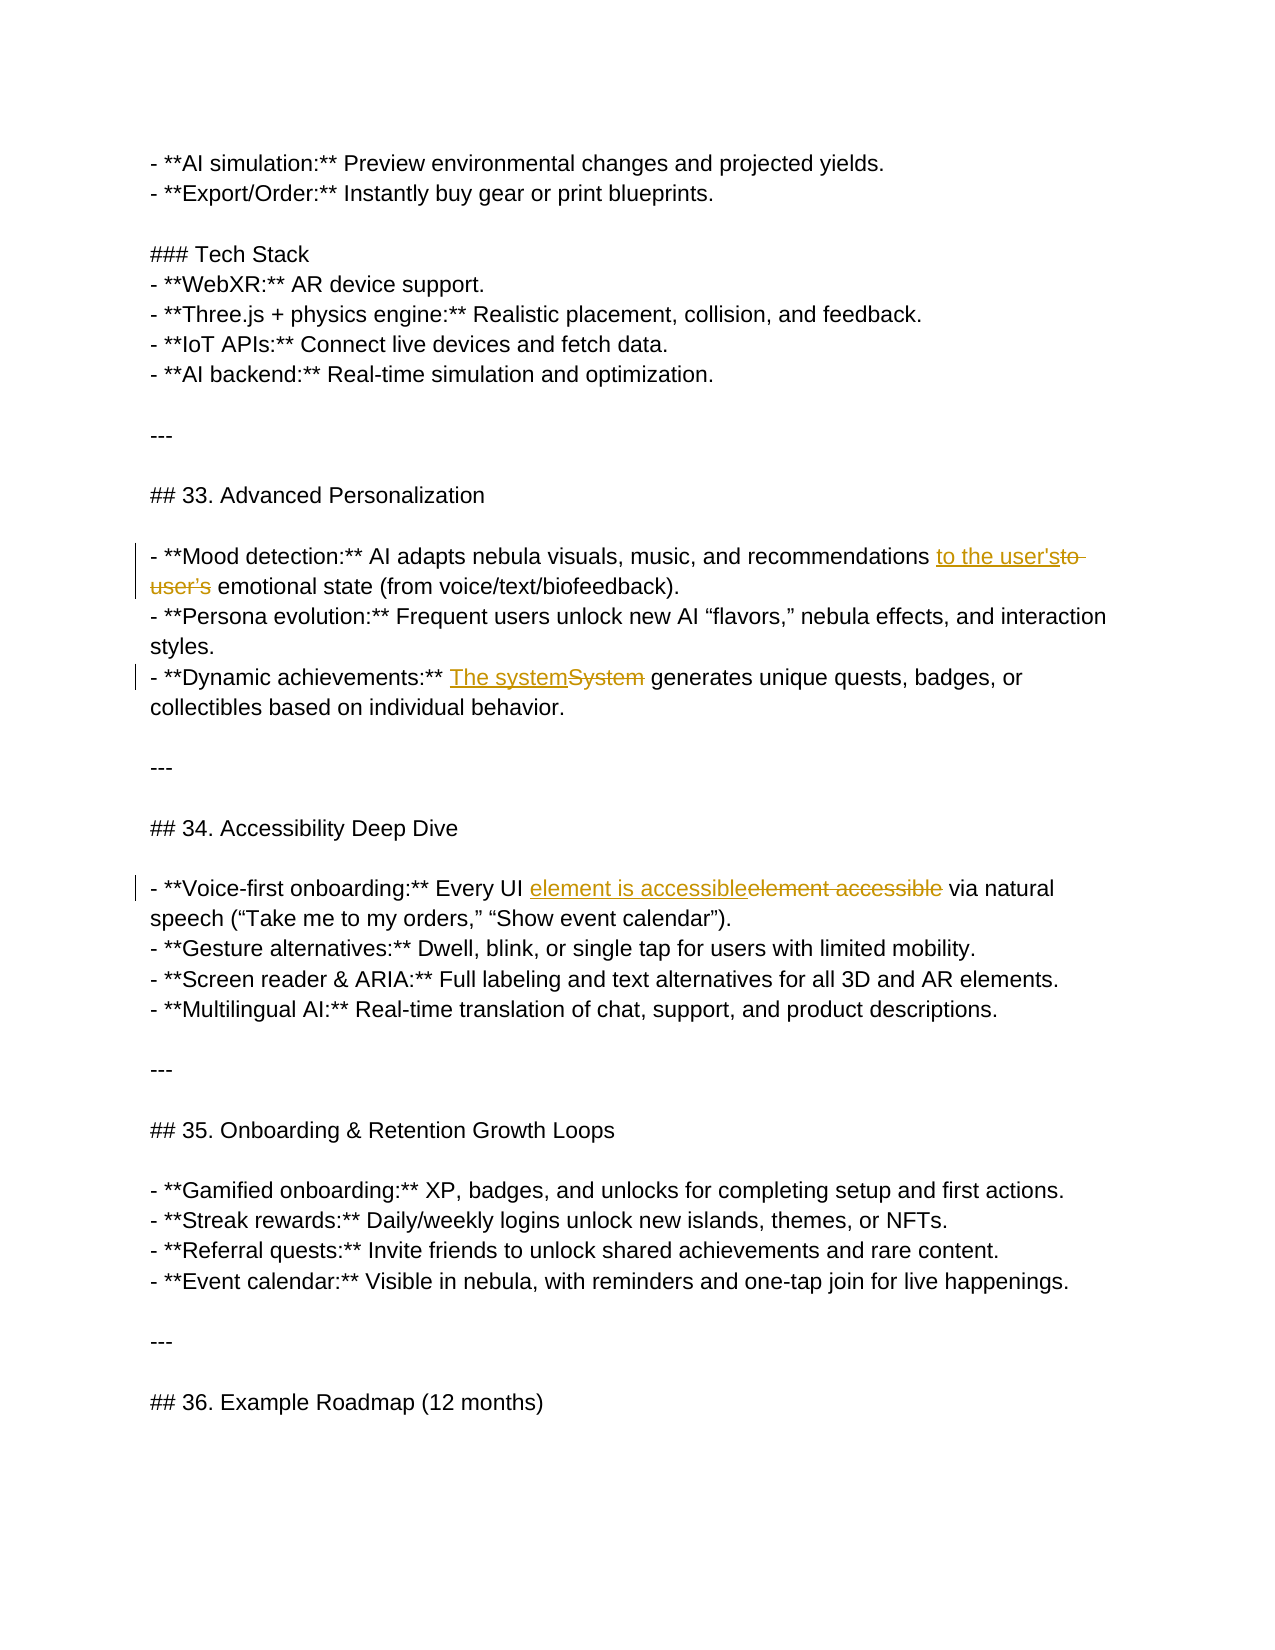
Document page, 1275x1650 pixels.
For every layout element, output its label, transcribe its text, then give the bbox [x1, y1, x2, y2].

text --- [150, 422, 1125, 448]
text - **Referral quests:** Invite friends to unlock shared achievements and rare content. [150, 1237, 1125, 1264]
text ## 35. Onboarding & Retention Growth Loops [150, 1117, 1125, 1143]
text - **Export/Order:** Instantly buy gear or print blueprints. [150, 180, 1125, 207]
text ## 36. Example Roadmap (12 months) [150, 1388, 1125, 1415]
text - **Streak rewards:** Daily/weekly logins unlock new islands, themes, or NFTs. [150, 1207, 1125, 1234]
text --- [150, 754, 1125, 781]
text - **IoT APIs:** Connect live devices and fetch data. [150, 331, 1125, 358]
text ## 34. Accessibility Deep Dive [150, 814, 1125, 841]
text - **Screen reader & ARIA:** Full labeling and text alternatives for all 3D and AR elements. [150, 966, 1125, 992]
text --- [150, 1056, 1125, 1083]
text - **Voice-first onboarding:** Every UI via natural speech (“Take me to my orders,” “Show event calendar”). [150, 875, 1125, 932]
text - **AI simulation:** Preview environmental changes and projected yields. [150, 150, 1125, 176]
text - **Gamified onboarding:** XP, badges, and unlocks for completing setup and first actions. [150, 1177, 1125, 1203]
text - **Persona evolution:** Frequent users unlock new AI “flavors,” nebula effects, and interaction styles. [150, 603, 1125, 660]
text ### Tech Stack [150, 241, 1125, 267]
text - **Dynamic achievements:** generates unique quests, badges, or collectibles based on individual behavior. [150, 663, 1125, 720]
text - **Event calendar:** Visible in nebula, with reminders and one-tap join for live happenings. [150, 1268, 1125, 1294]
text - **Mood detection:** AI adapts nebula visuals, music, and recommendations emotional state (from voice/text/biofeedback). [150, 543, 1125, 599]
text - **Gesture alternatives:** Dwell, blink, or single tap for users with limited mobility. [150, 935, 1125, 962]
text --- [150, 1328, 1125, 1354]
text - **AI backend:** Real-time simulation and optimization. [150, 361, 1125, 388]
text - **Three.js + physics engine:** Realistic placement, collision, and feedback. [150, 301, 1125, 327]
text - **Multilingual AI:** Real-time translation of chat, support, and product descriptions. [150, 996, 1125, 1022]
text ## 33. Advanced Personalization [150, 482, 1125, 509]
text - **WebXR:** AR device support. [150, 271, 1125, 297]
